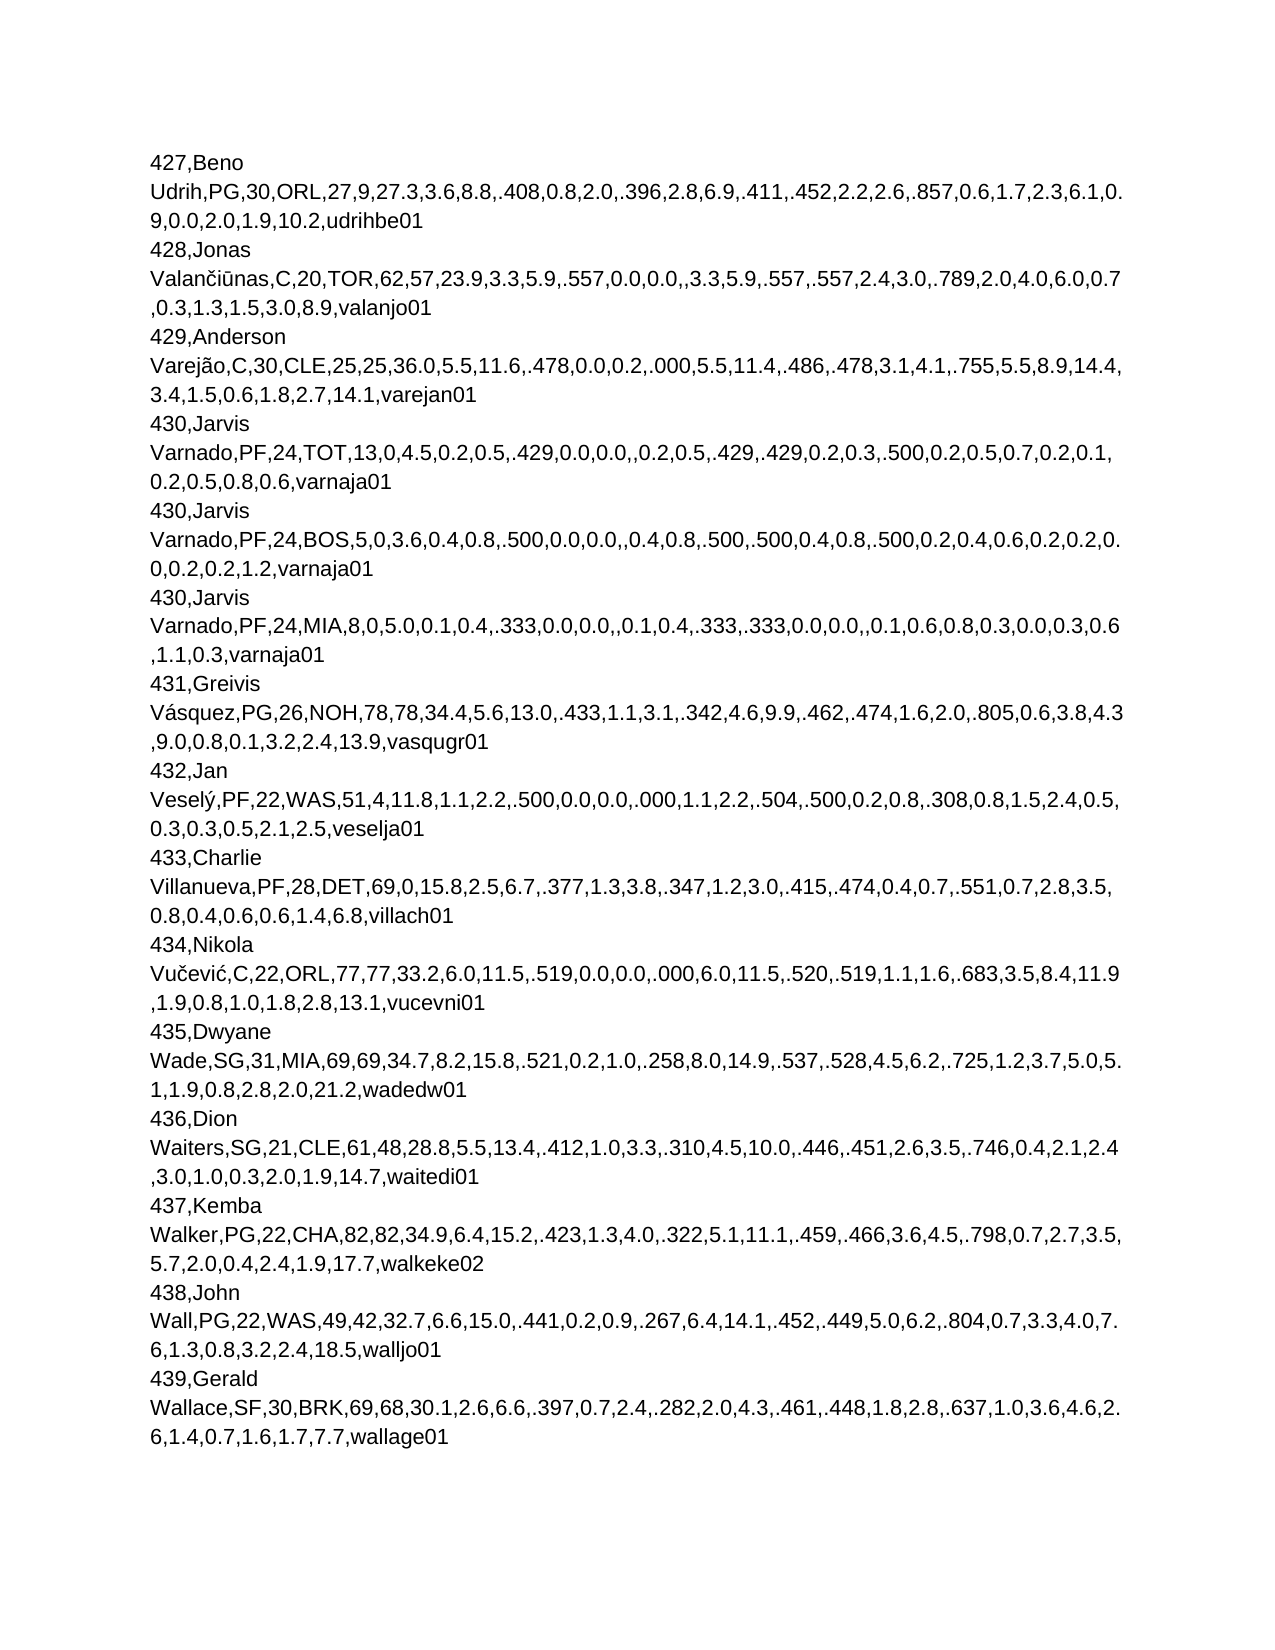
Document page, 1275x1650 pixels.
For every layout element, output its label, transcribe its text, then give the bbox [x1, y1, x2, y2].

text 431,Greivis Vásquez,PG,26,NOH,78,78,34.4,5.6,13.0,.433,1.1,3.1,.342,4.6,9.9,.462,.474,1.6,2.0,.805,0.6,3.8,4.3,9.0,0.8,0.1,3.2,2.4,13.9,vasqugr01 [150, 671, 1125, 754]
text 439,Gerald Wallace,SF,30,BRK,69,68,30.1,2.6,6.6,.397,0.7,2.4,.282,2.0,4.3,.461,.448,1.8,2.8,.637,1.0,3.6,4.6,2.6,1.4,0.7,1.6,1.7,7.7,wallage01 [150, 1366, 1125, 1449]
text 430,Jarvis Varnado,PF,24,BOS,5,0,3.6,0.4,0.8,.500,0.0,0.0,,0.4,0.8,.500,.500,0.4,0.8,.500,0.2,0.4,0.6,0.2,0.2,0.0,0.2,0.2,1.2,varnaja01 [150, 497, 1125, 581]
text 435,Dwyane Wade,SG,31,MIA,69,69,34.7,8.2,15.8,.521,0.2,1.0,.258,8.0,14.9,.537,.528,4.5,6.2,.725,1.2,3.7,5.0,5.1,1.9,0.8,2.8,2.0,21.2,wadedw01 [150, 1019, 1125, 1102]
text 434,Nikola Vučević,C,22,ORL,77,77,33.2,6.0,11.5,.519,0.0,0.0,.000,6.0,11.5,.520,.519,1.1,1.6,.683,3.5,8.4,11.9,1.9,0.8,1.0,1.8,2.8,13.1,vucevni01 [150, 932, 1125, 1015]
text 430,Jarvis Varnado,PF,24,MIA,8,0,5.0,0.1,0.4,.333,0.0,0.0,,0.1,0.4,.333,.333,0.0,0.0,,0.1,0.6,0.8,0.3,0.0,0.3,0.6,1.1,0.3,varnaja01 [150, 584, 1125, 667]
text 428,Jonas Valančiūnas,C,20,TOR,62,57,23.9,3.3,5.9,.557,0.0,0.0,,3.3,5.9,.557,.557,2.4,3.0,.789,2.0,4.0,6.0,0.7,0.3,1.3,1.5,3.0,8.9,valanjo01 [150, 237, 1125, 320]
text 436,Dion Waiters,SG,21,CLE,61,48,28.8,5.5,13.4,.412,1.0,3.3,.310,4.5,10.0,.446,.451,2.6,3.5,.746,0.4,2.1,2.4,3.0,1.0,0.3,2.0,1.9,14.7,waitedi01 [150, 1106, 1125, 1189]
text 432,Jan Veselý,PF,22,WAS,51,4,11.8,1.1,2.2,.500,0.0,0.0,.000,1.1,2.2,.504,.500,0.2,0.8,.308,0.8,1.5,2.4,0.5,0.3,0.3,0.5,2.1,2.5,veselja01 [150, 758, 1125, 841]
text 437,Kemba Walker,PG,22,CHA,82,82,34.9,6.4,15.2,.423,1.3,4.0,.322,5.1,11.1,.459,.466,3.6,4.5,.798,0.7,2.7,3.5,5.7,2.0,0.4,2.4,1.9,17.7,walkeke02 [150, 1192, 1125, 1276]
text 430,Jarvis Varnado,PF,24,TOT,13,0,4.5,0.2,0.5,.429,0.0,0.0,,0.2,0.5,.429,.429,0.2,0.3,.500,0.2,0.5,0.7,0.2,0.1,0.2,0.5,0.8,0.6,varnaja01 [150, 411, 1125, 494]
text 429,Anderson Varejão,C,30,CLE,25,25,36.0,5.5,11.6,.478,0.0,0.2,.000,5.5,11.4,.486,.478,3.1,4.1,.755,5.5,8.9,14.4,3.4,1.5,0.6,1.8,2.7,14.1,varejan01 [150, 324, 1125, 407]
text 427,Beno Udrih,PG,30,ORL,27,9,27.3,3.6,8.8,.408,0.8,2.0,.396,2.8,6.9,.411,.452,2.2,2.6,.857,0.6,1.7,2.3,6.1,0.9,0.0,2.0,1.9,10.2,udrihbe01 [150, 150, 1125, 233]
text 433,Charlie Villanueva,PF,28,DET,69,0,15.8,2.5,6.7,.377,1.3,3.8,.347,1.2,3.0,.415,.474,0.4,0.7,.551,0.7,2.8,3.5,0.8,0.4,0.6,0.6,1.4,6.8,villach01 [150, 845, 1125, 928]
text 438,John Wall,PG,22,WAS,49,42,32.7,6.6,15.0,.441,0.2,0.9,.267,6.4,14.1,.452,.449,5.0,6.2,.804,0.7,3.3,4.0,7.6,1.3,0.8,3.2,2.4,18.5,walljo01 [150, 1279, 1125, 1362]
